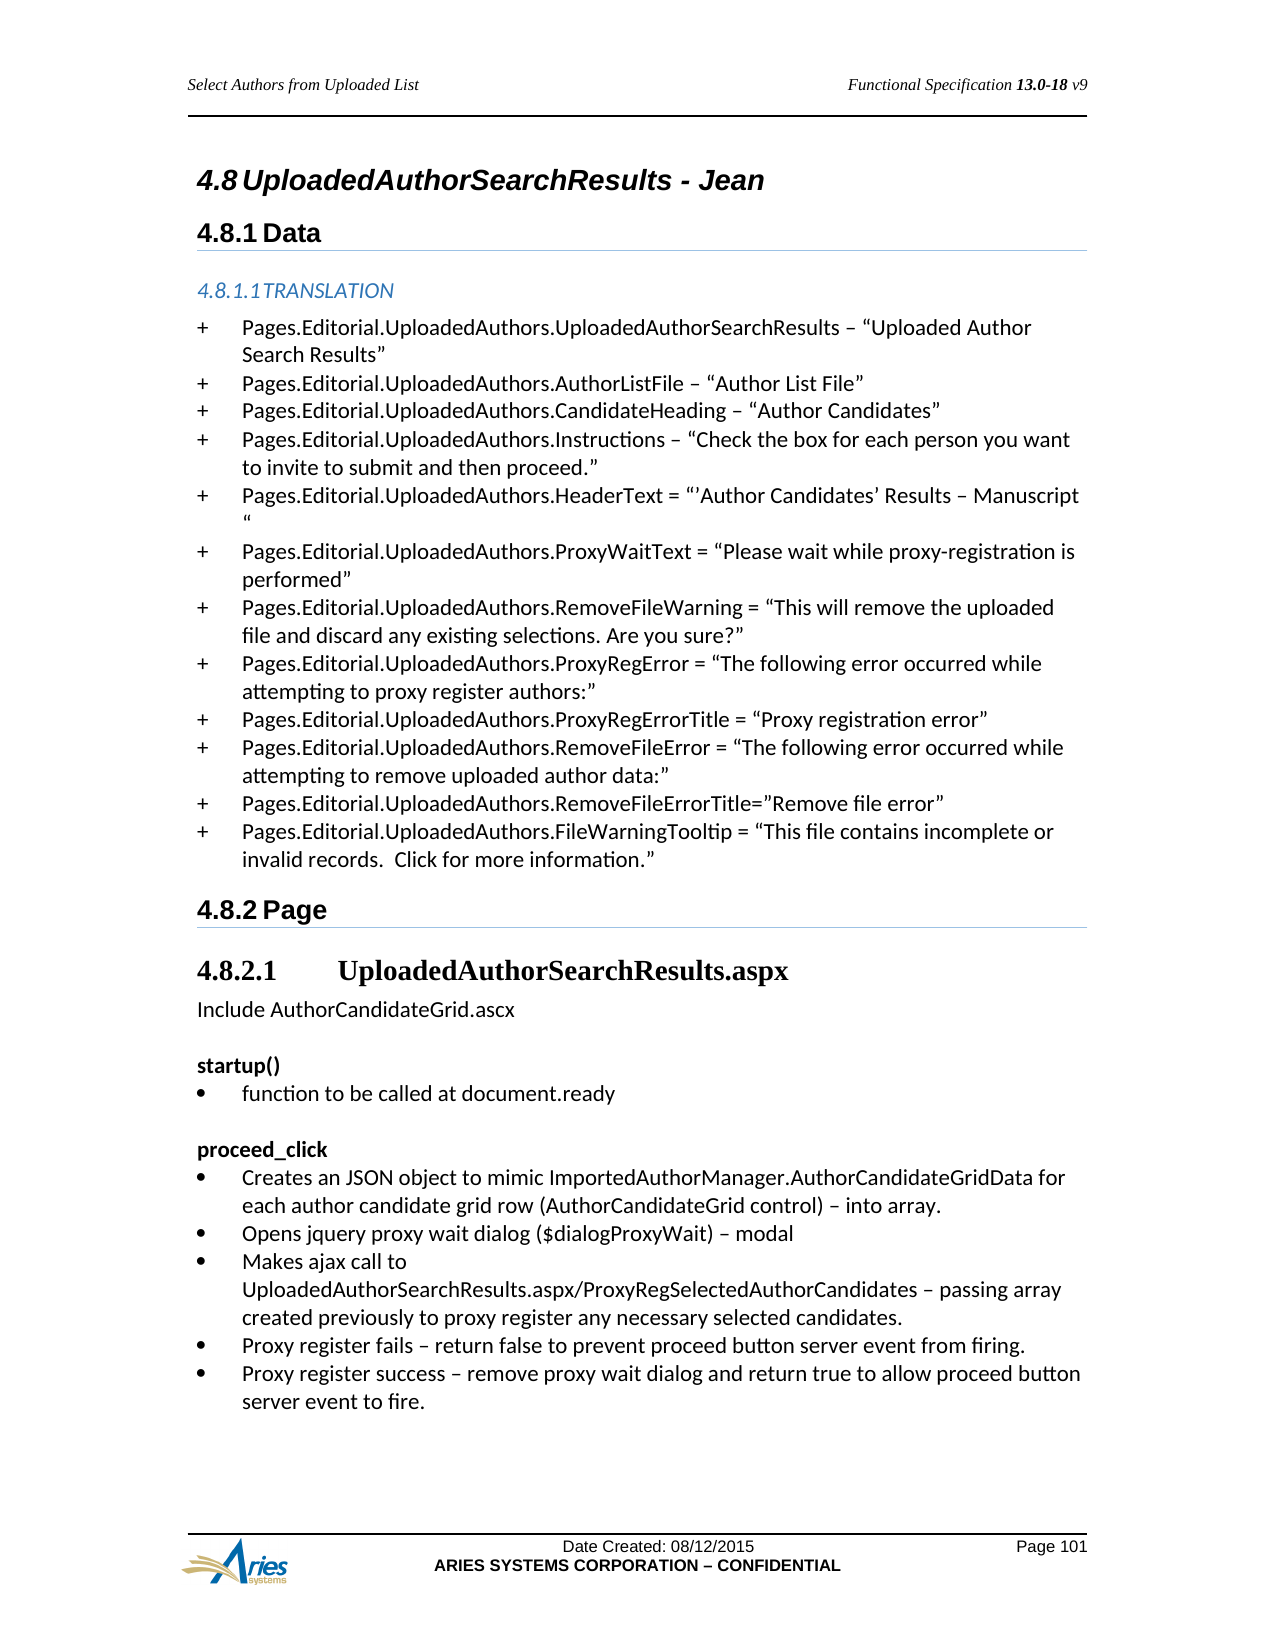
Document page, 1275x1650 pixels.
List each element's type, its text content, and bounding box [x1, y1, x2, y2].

subtitle Include AuthorCandidateGrid.ascx [197, 995, 1087, 1023]
list Pages.Editorial.UploadedAuthors.AuthorListFile – “Author List File” [197, 369, 1087, 397]
subtitle startup() [197, 1051, 1087, 1079]
subtitle Proxy register fails – return false to prevent proceed button server event from firing. [197, 1331, 1087, 1359]
subtitle UploadedAuthorSearchResults.aspx [197, 953, 1087, 987]
list Pages.Editorial.UploadedAuthors.ProxyWaitText = “Please wait while proxy-registration is performed” [197, 537, 1087, 593]
subtitle Proxy register success – remove proxy wait dialog and return true to allow proceed button server event to fire. [197, 1359, 1087, 1415]
subtitle Page [197, 894, 1087, 927]
list Pages.Editorial.UploadedAuthors.Instructions – “Check the box for each person you want to invite to submit and then proceed.” [197, 425, 1087, 481]
list Pages.Editorial.UploadedAuthors.CandidateHeading – “Author Candidates” [197, 397, 1087, 425]
subtitle UploadedAuthorSearchResults - Jean [197, 162, 1087, 196]
list Pages.Editorial.UploadedAuthors.HeaderText = “’Author Candidates’ Results – Manuscript “ [197, 481, 1087, 537]
list Pages.Editorial.UploadedAuthors.RemoveFileError = “The following error occurred while attempting to remove uploaded author data:” [197, 733, 1087, 789]
subtitle Data [197, 217, 1087, 250]
picture [181, 1538, 288, 1585]
subtitle proceed_click [197, 1135, 1087, 1163]
list Pages.Editorial.UploadedAuthors.ProxyRegError = “The following error occurred while attempting to proxy register authors:” [197, 649, 1087, 705]
subtitle function to be called at document.ready [197, 1079, 1087, 1107]
list Pages.Editorial.UploadedAuthors.UploadedAuthorSearchResults – “Uploaded Author Search Results” [197, 313, 1087, 369]
subtitle Opens jquery proxy wait dialog ($dialogProxyWait) – modal [197, 1219, 1087, 1247]
subtitle Makes ajax call to UploadedAuthorSearchResults.aspx/ProxyRegSelectedAuthorCandidates – passing array created previously to proxy register any necessary selected candidates. [197, 1247, 1087, 1331]
list Pages.Editorial.UploadedAuthors.RemoveFileWarning = “This will remove the uploaded file and discard any existing selections. Are you sure?” [197, 593, 1087, 649]
list Pages.Editorial.UploadedAuthors.FileWarningTooltip = “This file contains incomplete or invalid records. Click for more information.” [197, 817, 1087, 873]
subtitle Creates an JSON object to mimic ImportedAuthorManager.AuthorCandidateGridData for each author candidate grid row (AuthorCandidateGrid control) – into array. [197, 1163, 1087, 1219]
list Pages.Editorial.UploadedAuthors.RemoveFileErrorTitle=”Remove file error” [197, 789, 1087, 817]
list TRANSLATION [197, 276, 1087, 304]
list Pages.Editorial.UploadedAuthors.ProxyRegErrorTitle = “Proxy registration error” [197, 705, 1087, 733]
